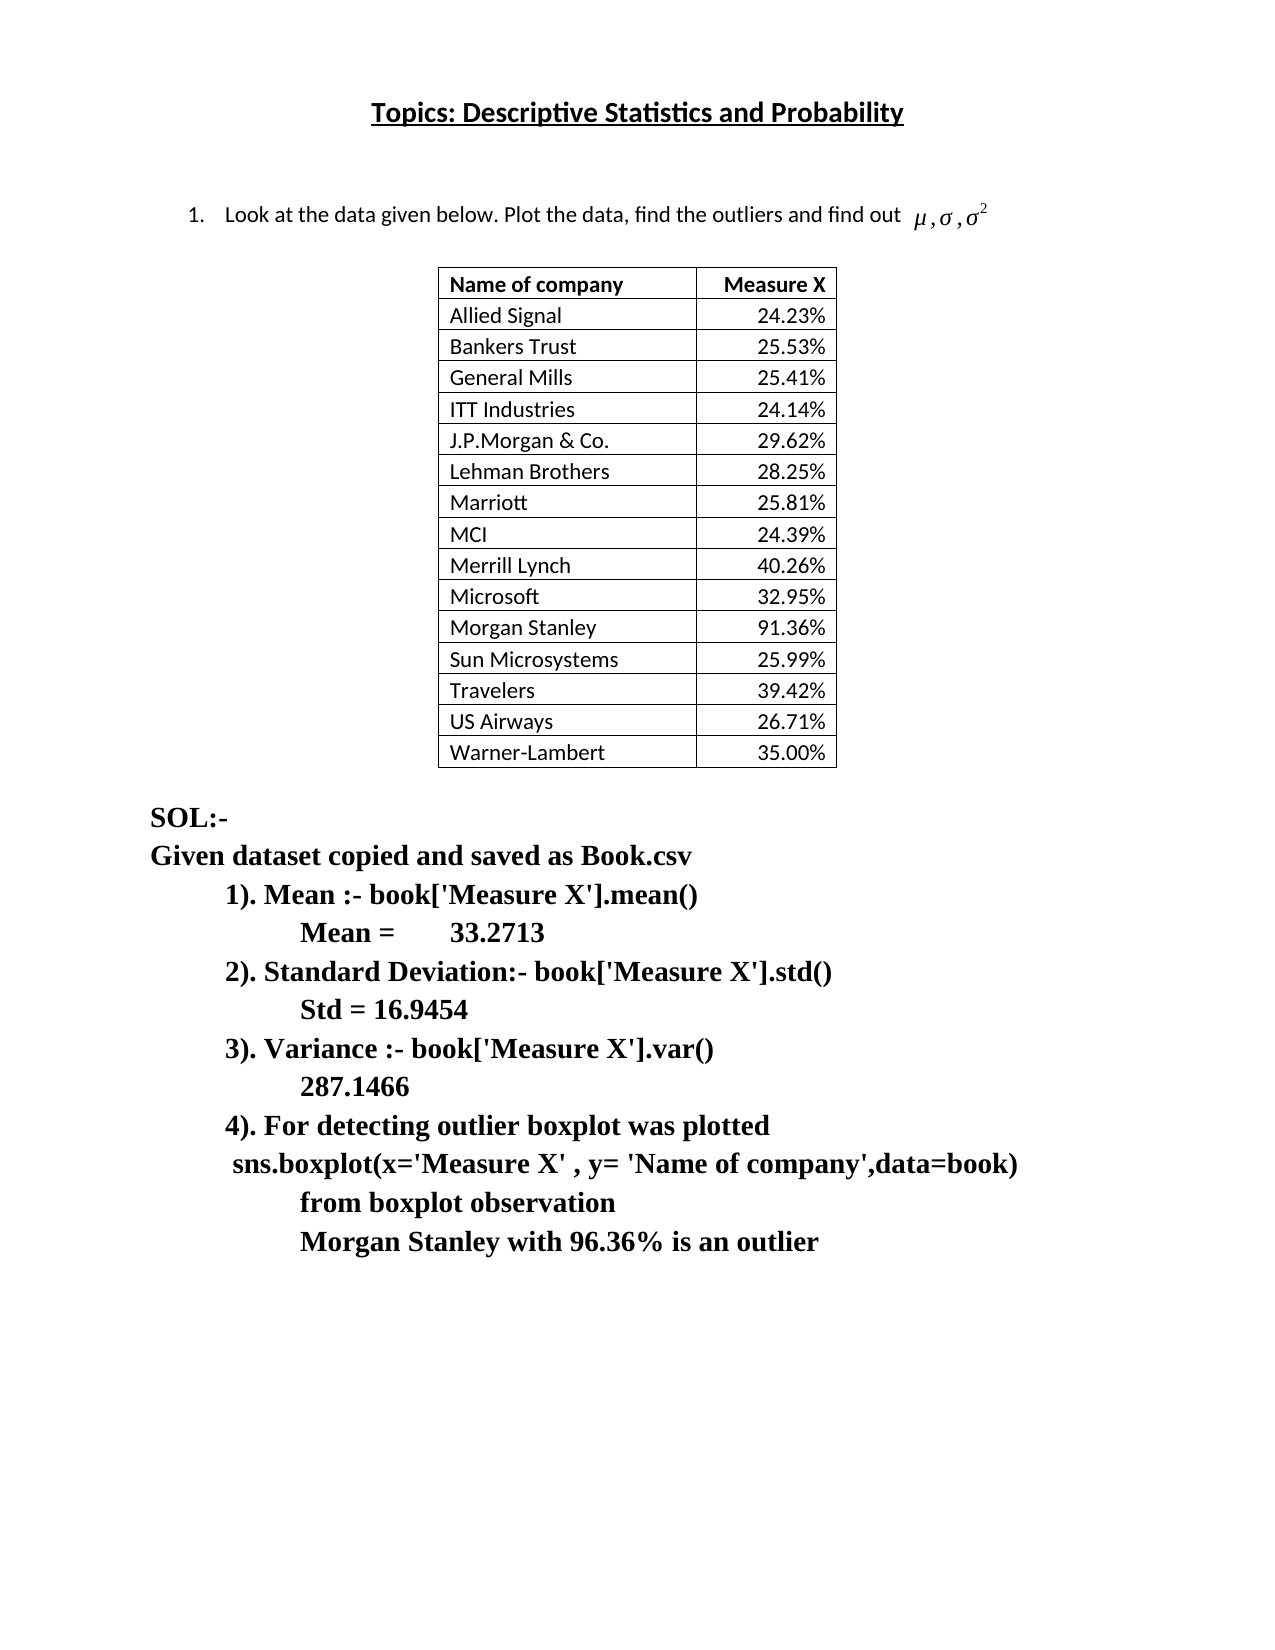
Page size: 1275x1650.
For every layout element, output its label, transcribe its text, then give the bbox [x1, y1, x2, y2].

table_cell Microsoft [439, 580, 696, 610]
table_cell 40.26% [697, 549, 836, 579]
table_cell US Airways [439, 705, 696, 735]
table_header Measure X [697, 268, 836, 298]
table_cell 32.95% [697, 580, 836, 610]
table_cell Sun Microsystems [439, 643, 696, 673]
list sns.boxplot(x='Measure X' , y= 'Name of company',data=book) [225, 1147, 1125, 1180]
table_cell Lehman Brothers [439, 455, 696, 485]
table_cell Warner-Lambert [439, 736, 696, 767]
table_cell 25.99% [697, 643, 836, 673]
list 2). Standard Deviation:- book['Measure X'].std() [225, 954, 1125, 987]
table_cell Allied Signal [439, 299, 696, 329]
text Given dataset copied and saved as Book.csv [150, 838, 1125, 872]
table_cell Marriott [439, 486, 696, 517]
text SOL:- [150, 800, 1125, 833]
list Look at the data given below. Plot the data, find the outliers and find out [187, 199, 1125, 230]
table_cell 24.14% [697, 393, 836, 423]
table_cell MCI [439, 518, 696, 548]
table_cell ITT Industries [439, 393, 696, 423]
table_cell Merrill Lynch [439, 549, 696, 579]
table_cell 29.62% [697, 424, 836, 454]
table_cell General Mills [439, 361, 696, 392]
list from boxplot observation [225, 1185, 1125, 1219]
table_cell Travelers [439, 674, 696, 704]
list Std = 16.9454 [225, 992, 1125, 1026]
table_cell 24.23% [697, 299, 836, 329]
list 287.1466 [225, 1069, 1125, 1103]
list 3). Variance :- book['Measure X'].var() [225, 1031, 1125, 1064]
table_cell 91.36% [697, 611, 836, 642]
table_cell 24.39% [697, 518, 836, 548]
table_cell 39.42% [697, 674, 836, 704]
table_header Name of company [439, 268, 696, 298]
table_cell Morgan Stanley [439, 611, 696, 642]
table_cell J.P.Morgan & Co. [439, 424, 696, 454]
text Topics: Descriptive Statistics and Probability [150, 94, 1125, 129]
list 1). Mean :- book['Measure X'].mean() [225, 877, 1125, 910]
table_cell 35.00% [697, 736, 836, 767]
list Morgan Stanley with 96.36% is an outlier [225, 1224, 1125, 1257]
table_cell 25.53% [697, 330, 836, 360]
table_cell 25.81% [697, 486, 836, 517]
table_cell 28.25% [697, 455, 836, 485]
list Mean = 33.2713 [225, 915, 1125, 949]
table_cell 25.41% [697, 361, 836, 392]
table_cell Bankers Trust [439, 330, 696, 360]
list 4). For detecting outlier boxplot was plotted [225, 1108, 1125, 1142]
table_cell 26.71% [697, 705, 836, 735]
